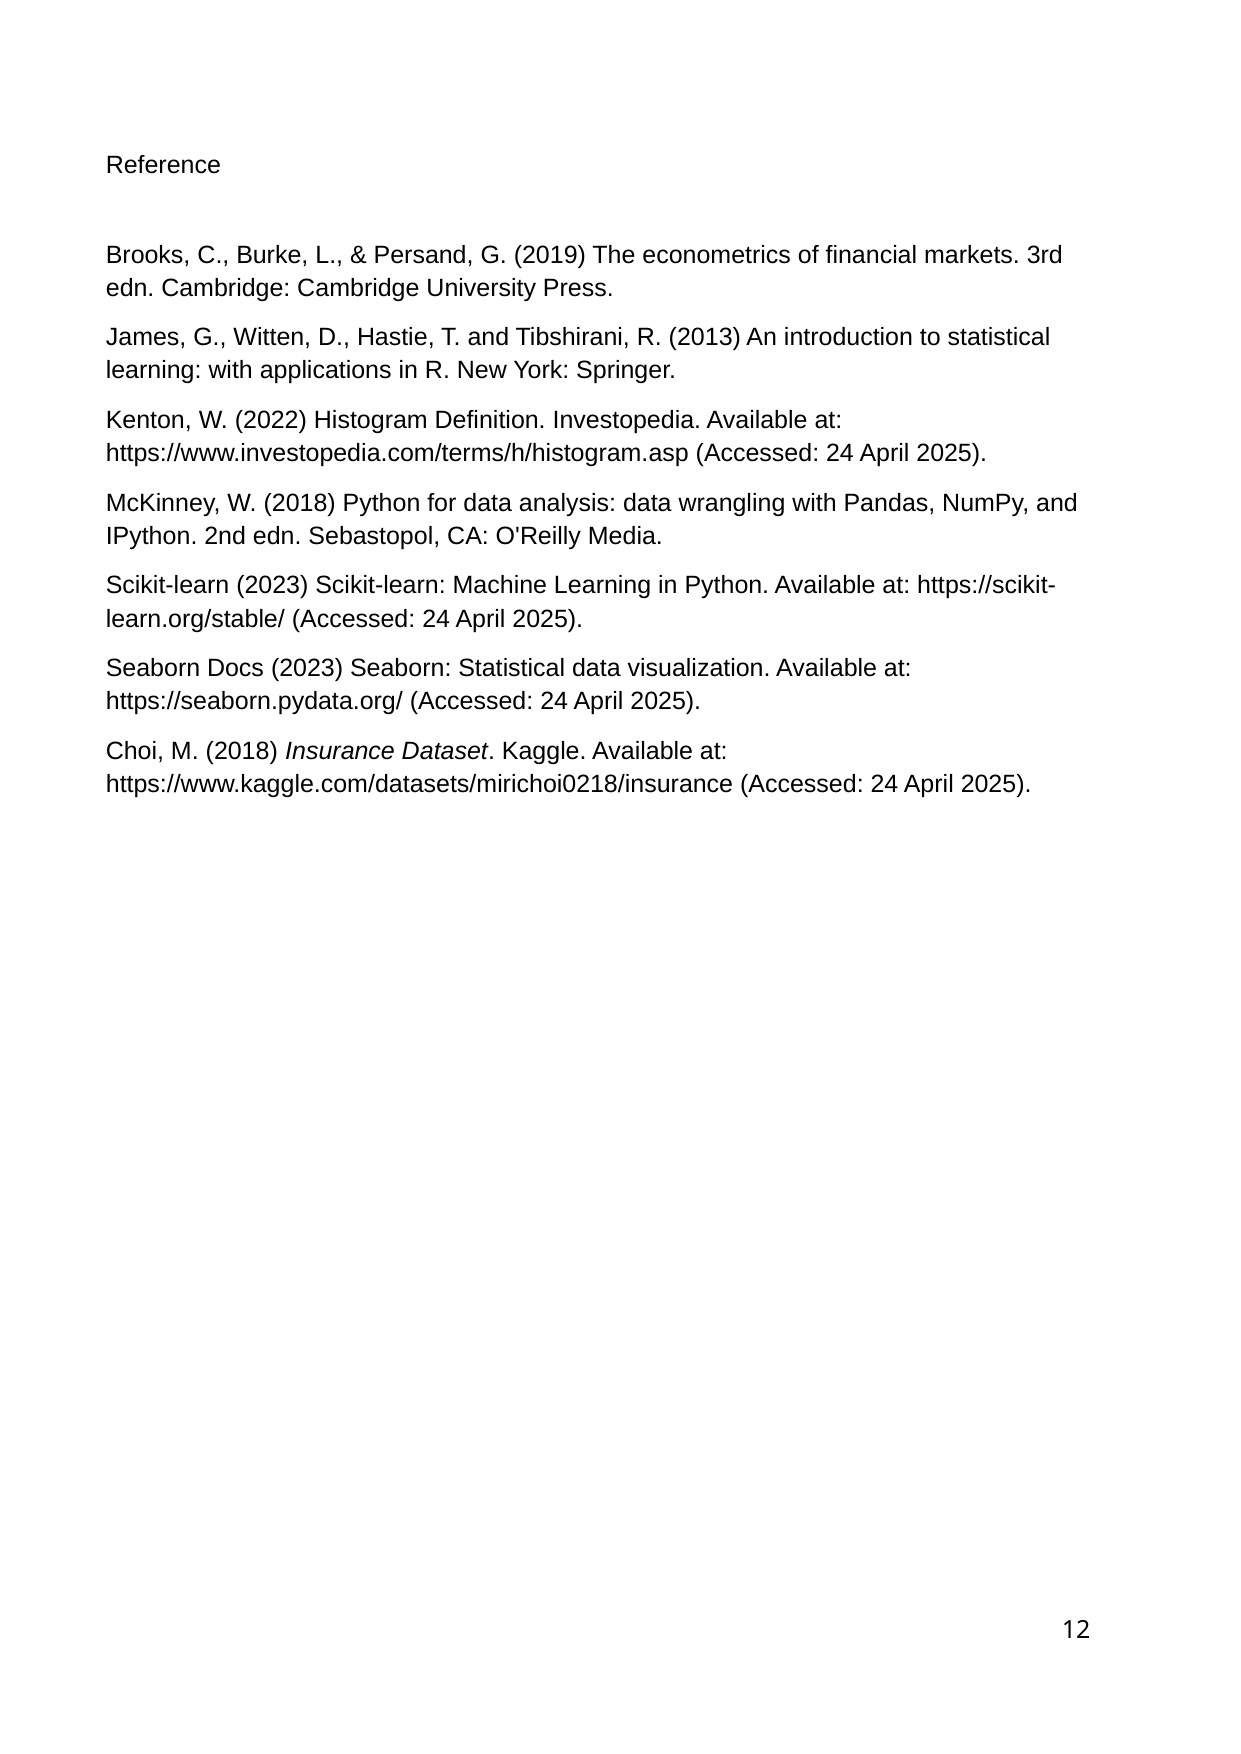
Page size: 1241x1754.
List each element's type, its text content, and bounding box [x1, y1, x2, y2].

text Kenton, W. (2022) Histogram Definition. Investopedia. Available at: https://www.investopedia.com/terms/h/histogram.asp (Accessed: 24 April 2025). [106, 405, 1090, 467]
text McKinney, W. (2018) Python for data analysis: data wrangling with Pandas, NumPy, and IPython. 2nd edn. Sebastopol, CA: O'Reilly Media. [106, 488, 1090, 549]
text Brooks, C., Burke, L., & Persand, G. (2019) The econometrics of financial markets. 3rd edn. Cambridge: Cambridge University Press. [106, 240, 1090, 301]
text James, G., Witten, D., Hastie, T. and Tibshirani, R. (2013) An introduction to statistical learning: with applications in R. New York: Springer. [106, 322, 1090, 384]
text Seaborn Docs (2023) Seaborn: Statistical data visualization. Available at: https://seaborn.pydata.org/ (Accessed: 24 April 2025). [106, 653, 1090, 715]
text Choi, M. (2018) Insurance Dataset. Kaggle. Available at: https://www.kaggle.com/datasets/mirichoi0218/insurance (Accessed: 24 April 2025). [106, 736, 1090, 798]
text Scikit-learn (2023) Scikit-learn: Machine Learning in Python. Available at: https://scikit-learn.org/stable/ (Accessed: 24 April 2025). [106, 571, 1090, 632]
text Reference [106, 150, 1090, 218]
